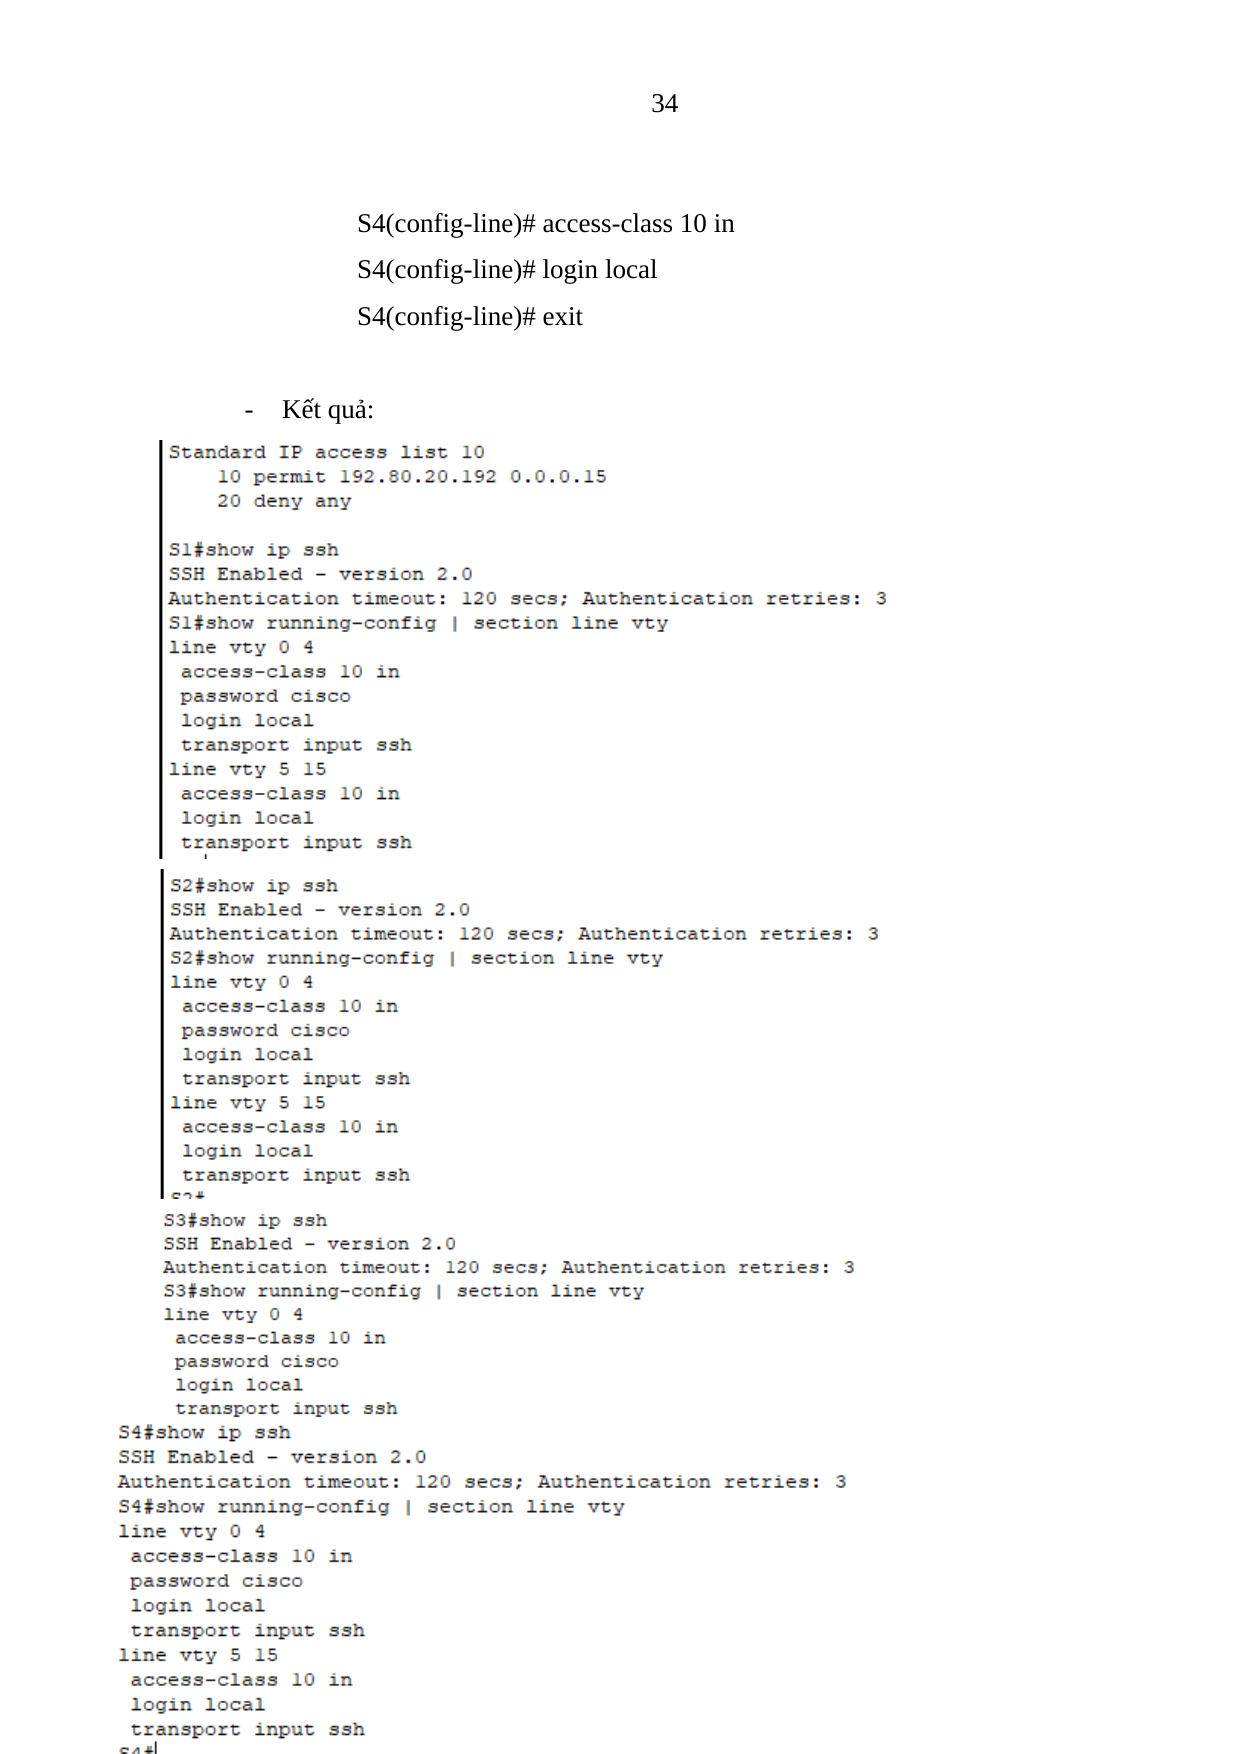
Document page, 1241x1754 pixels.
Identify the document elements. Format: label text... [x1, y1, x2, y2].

text S4(config-line)# access-class 10 in [319, 207, 1122, 238]
picture [158, 440, 1074, 859]
picture [112, 1210, 1078, 1754]
picture [158, 869, 1074, 1199]
list Kết quả: [244, 393, 1122, 424]
text S4(config-line)# exit [319, 300, 1122, 331]
text S4(config-line)# login local [319, 253, 1122, 284]
